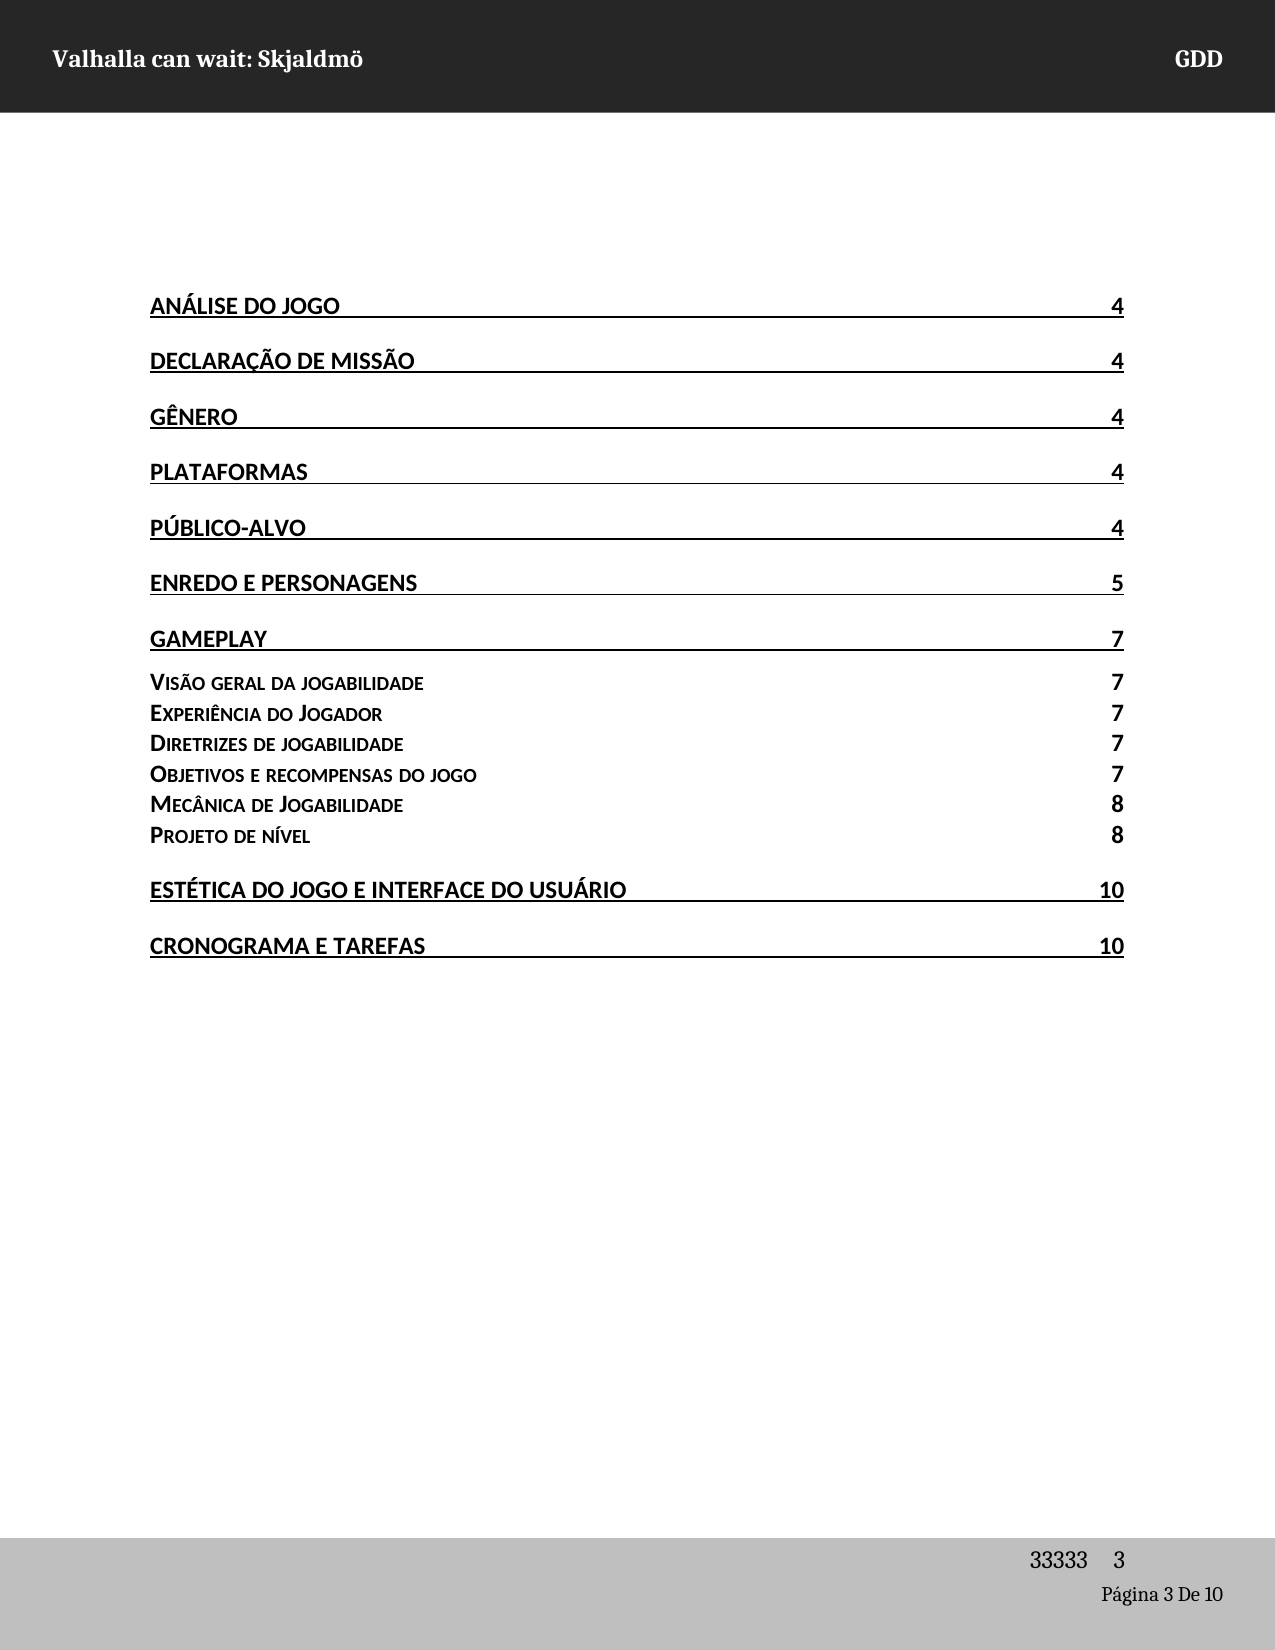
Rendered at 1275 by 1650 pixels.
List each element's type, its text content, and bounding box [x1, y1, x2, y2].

text Mecânica de Jogabilidade 8 [150, 788, 1125, 819]
text Projeto de nível 8 [150, 819, 1125, 849]
text Diretrizes de jogabilidade 7 [150, 727, 1125, 758]
text Análise do Jogo 4 [150, 290, 1125, 321]
text Visão geral da jogabilidade 7 [150, 666, 1125, 697]
text Plataformas 4 [150, 457, 1125, 487]
text Declaração de Missão 4 [150, 346, 1125, 376]
text Público-alvo 4 [150, 512, 1125, 543]
text Cronograma e Tarefas 10 [150, 930, 1125, 960]
text Estética do Jogo e Interface do Usuário 10 [150, 874, 1125, 905]
text Enredo e Personagens 5 [150, 568, 1125, 598]
text Gameplay 7 [150, 623, 1125, 654]
text Objetivos e recompensas do jogo 7 [150, 758, 1125, 788]
text Gênero 4 [150, 401, 1125, 432]
text Experiência do Jogador 7 [150, 697, 1125, 727]
